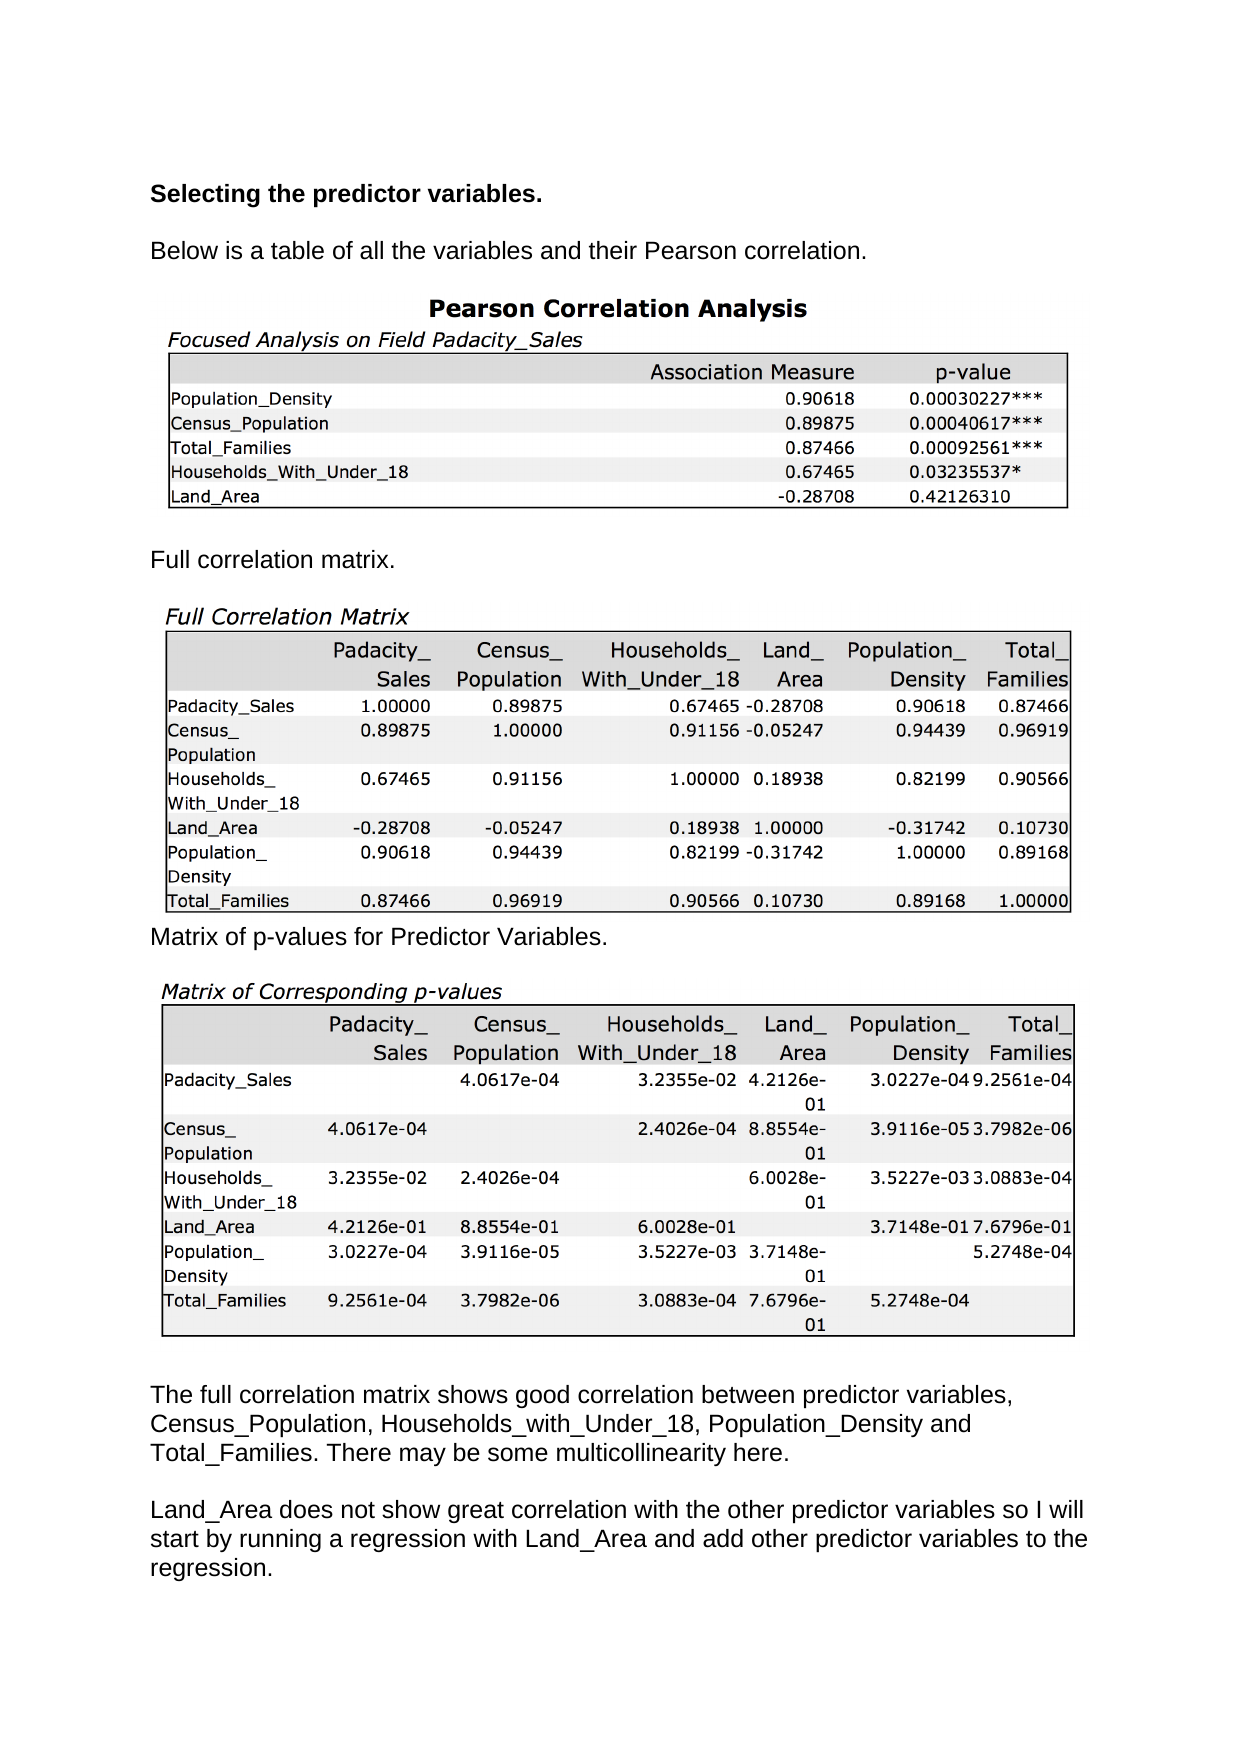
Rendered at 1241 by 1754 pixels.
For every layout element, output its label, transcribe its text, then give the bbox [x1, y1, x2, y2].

text Selecting the predictor variables. [150, 179, 1090, 207]
text Land_Area does not show great correlation with the other predictor variables so I will start by running a regression with Land_Area and add other predictor variables to the regression. [150, 1496, 1090, 1582]
text Below is a table of all the variables and their Pearson correlation. [150, 236, 1090, 265]
text Full correlation matrix. [150, 545, 1090, 574]
picture [150, 293, 1090, 517]
picture [150, 978, 1090, 1352]
picture [150, 602, 1090, 922]
text The full correlation matrix shows good correlation between predictor variables, Census_Population, Households_with_Under_18, Population_Density and Total_Families. There may be some multicollinearity here. [150, 1381, 1090, 1467]
text Matrix of p-values for Predictor Variables. [150, 922, 1090, 950]
